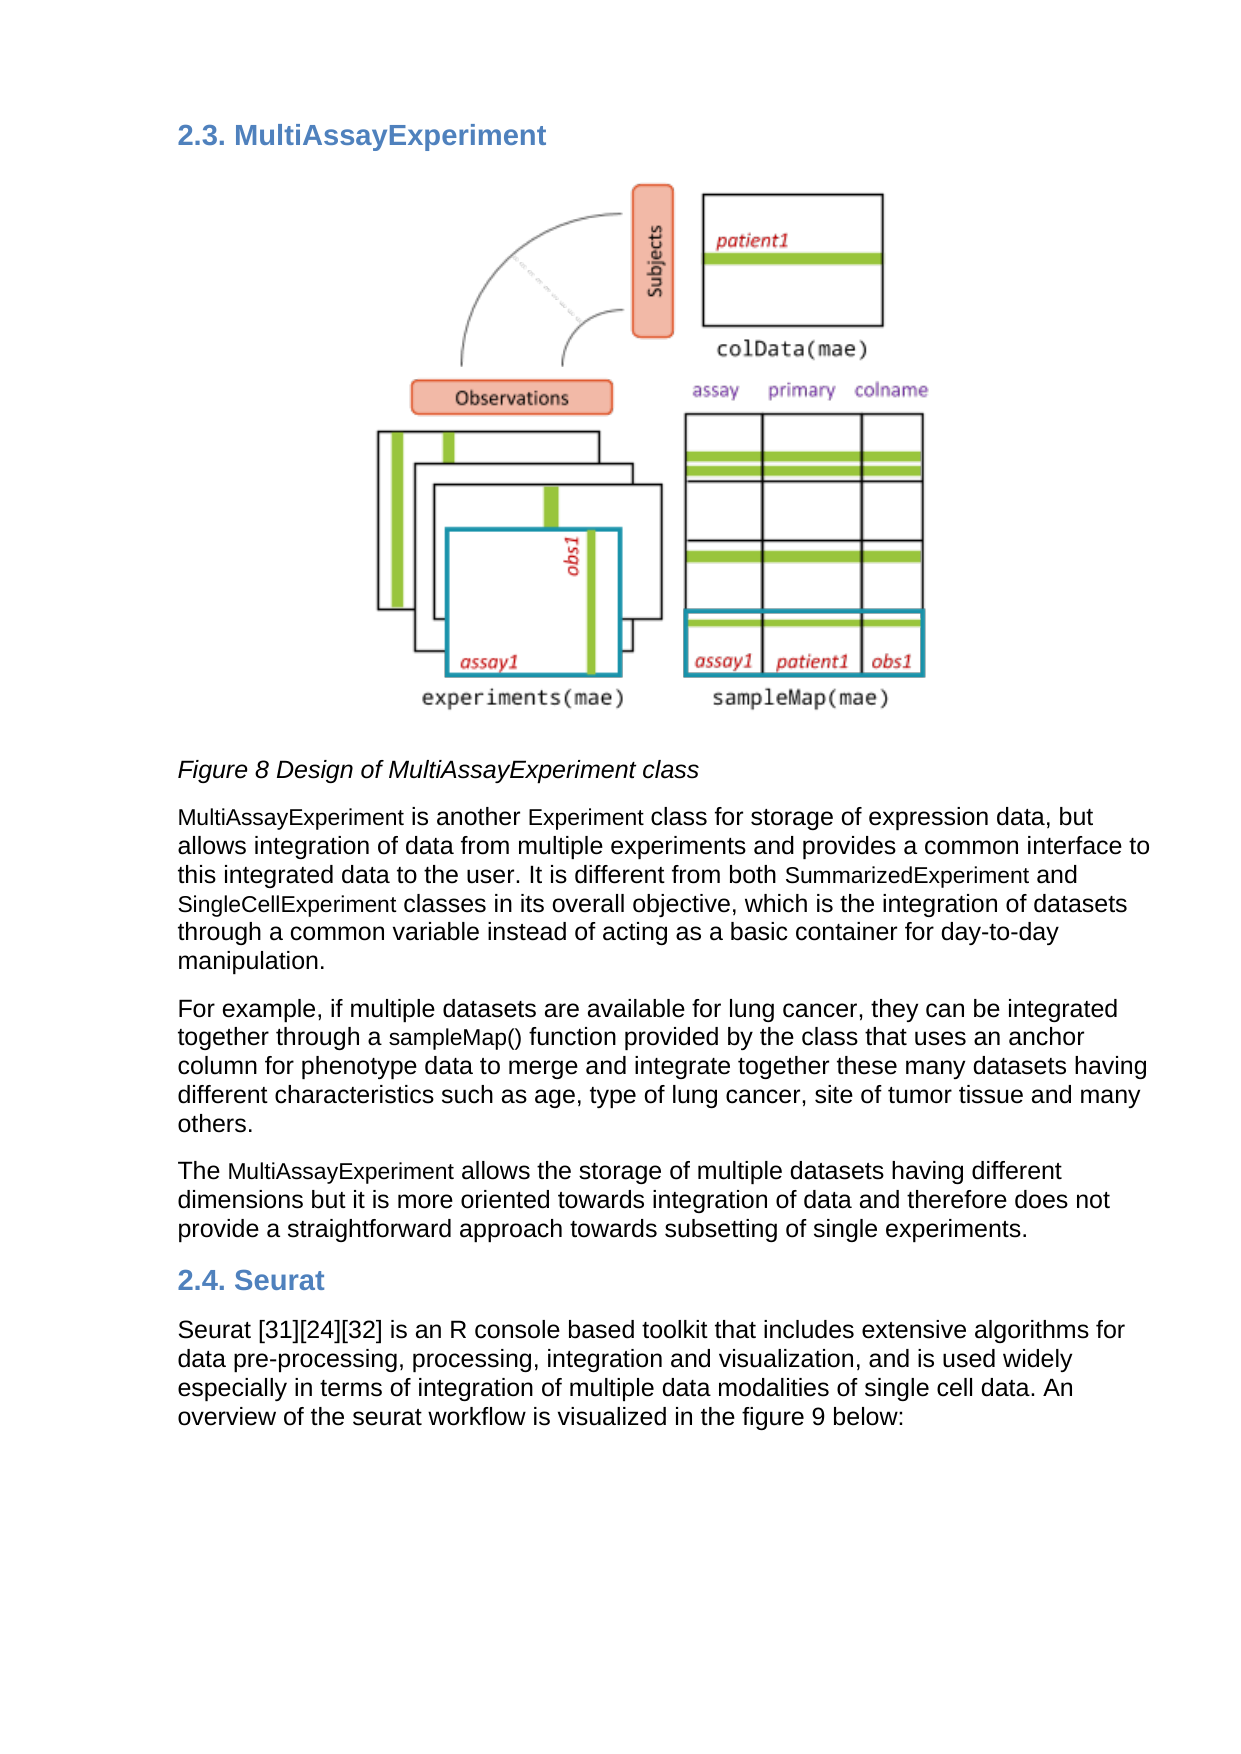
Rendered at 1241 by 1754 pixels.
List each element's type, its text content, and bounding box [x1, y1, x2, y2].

text Seurat [31][24][32] is an R console based toolkit that includes extensive algorithms for data pre-processing, processing, integration and visualization, and is used widely especially in terms of integration of multiple data modalities of single cell data. An overview of the seurat workflow is visualized in the figure 9 below: [177, 1316, 1152, 1431]
text Figure 8 Design of MultiAssayExperiment class [177, 755, 1152, 784]
text For example, if multiple datasets are available for lung cancer, they can be integrated together through a sampleMap() function provided by the class that uses an anchor column for phenotype data to merge and integrate together these many datasets having different characteristics such as age, type of lung cancer, site of tumor tissue and many others. [177, 994, 1152, 1137]
subtitle 2.4. Seurat [177, 1263, 1152, 1297]
subtitle 2.3. MultiAssayExperiment [177, 118, 1152, 152]
text MultiAssayExperiment is another Experiment class for storage of expression data, but allows integration of data from multiple experiments and provides a common interface to this integrated data to the user. It is different from both SummarizedExperiment and SingleCellExperiment classes in its overall objective, which is the integration of datasets through a common variable instead of acting as a basic container for day-to-day manipulation. [177, 802, 1152, 975]
picture [357, 170, 972, 737]
text The MultiAssayExperiment allows the storage of multiple datasets having different dimensions but it is more oriented towards integration of data and therefore does not provide a straightforward approach towards subsetting of single experiments. [177, 1156, 1152, 1242]
